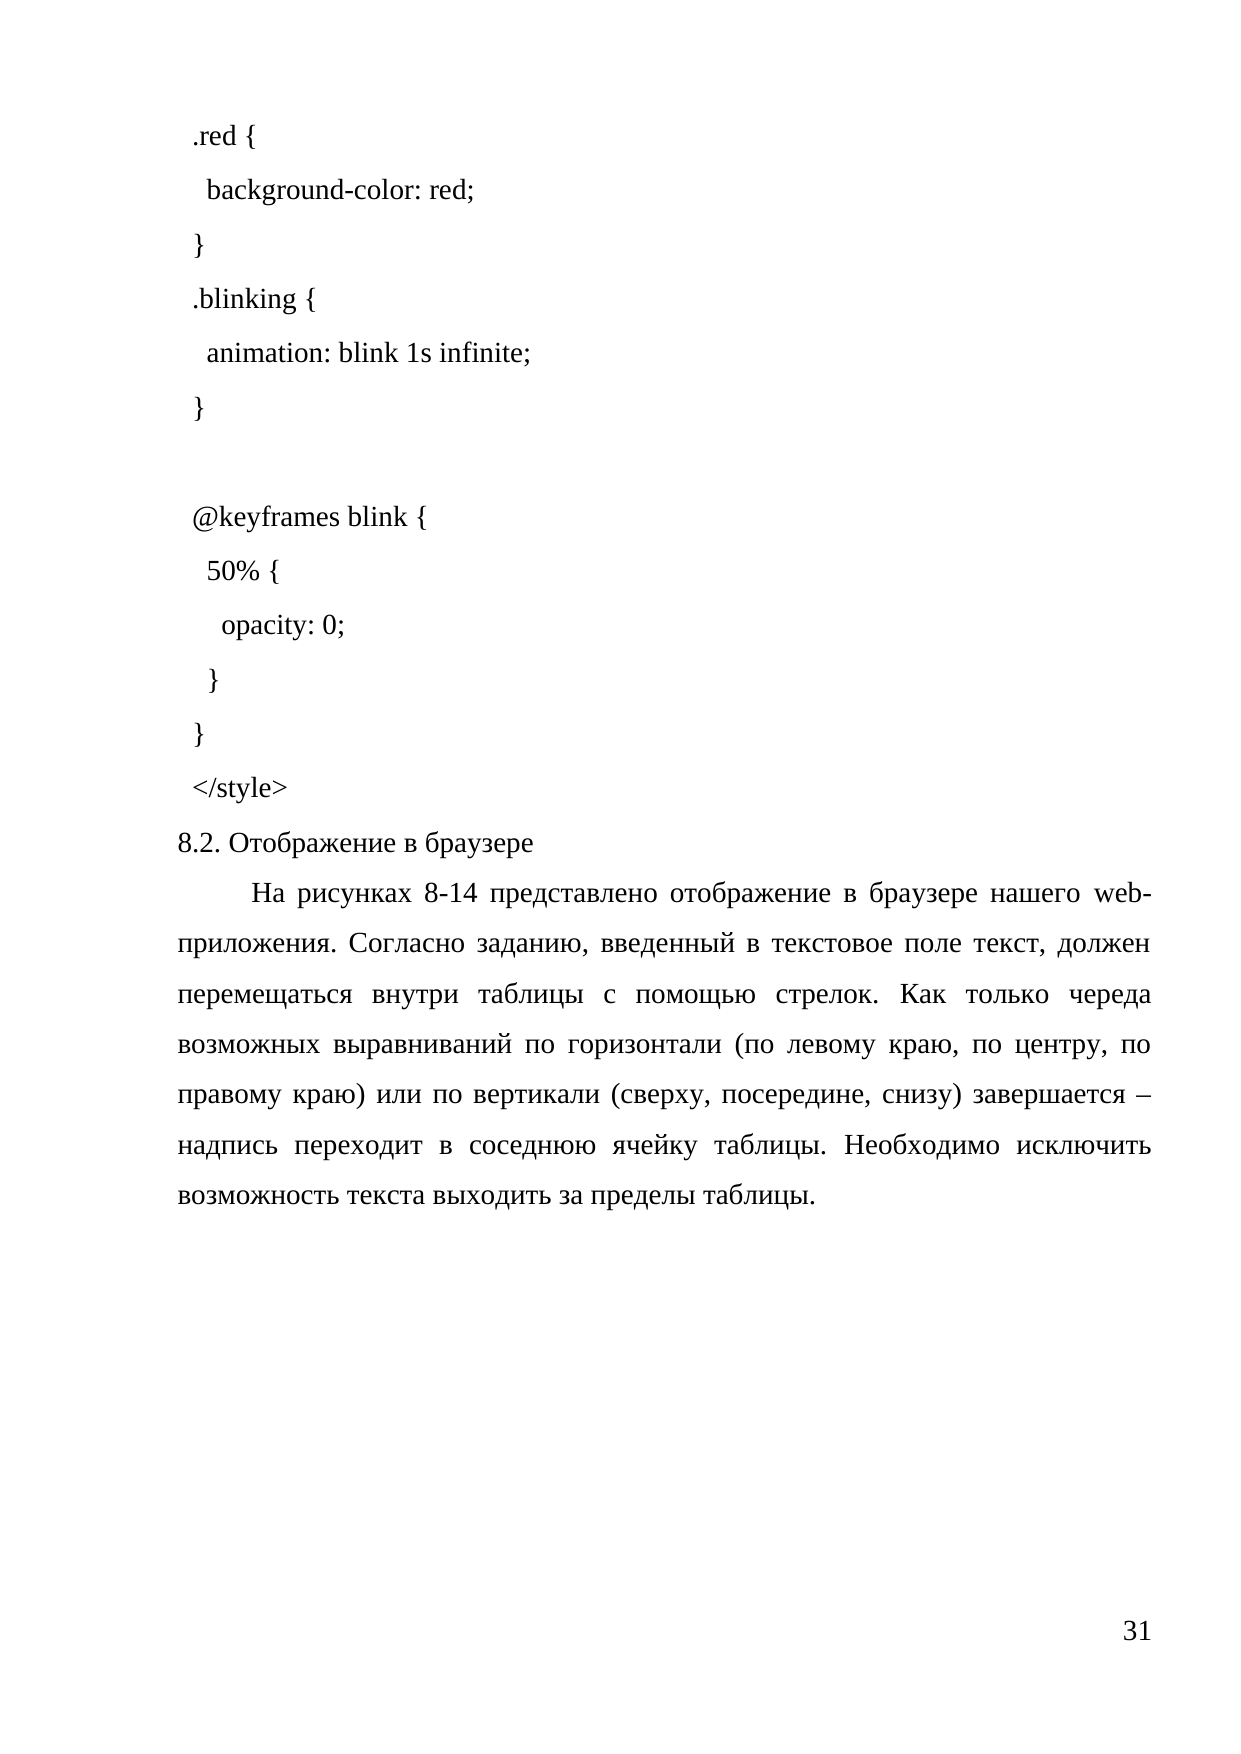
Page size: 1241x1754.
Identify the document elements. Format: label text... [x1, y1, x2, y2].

text } [177, 662, 1152, 695]
text 50% { [177, 553, 1152, 587]
text </style> [177, 771, 1152, 804]
subtitle 8.2. Отображение в браузере [177, 825, 1152, 858]
text .blinking { [177, 281, 1152, 315]
text } [177, 716, 1152, 750]
text opacity: 0; [177, 607, 1152, 641]
text animation: blink 1s infinite; [177, 336, 1152, 369]
text .red { [177, 118, 1152, 152]
text @keyframes blink { [177, 499, 1152, 532]
text На рисунках 8-14 представлено отображение в браузере нашего web-приложения. Согласно заданию, введенный в текстовое поле текст, должен перемещаться внутри таблицы с помощью стрелок. Как только череда возможных выравниваний по горизонтали (по левому краю, по центру, по правому краю) или по вертикали (сверху, посередине, снизу) завершается – надпись переходит в соседнюю ячейку таблицы. Необходимо исключить возможность текста выходить за пределы таблицы. [177, 875, 1152, 1211]
text } [177, 227, 1152, 260]
text background-color: red; [177, 172, 1152, 206]
text } [177, 390, 1152, 423]
